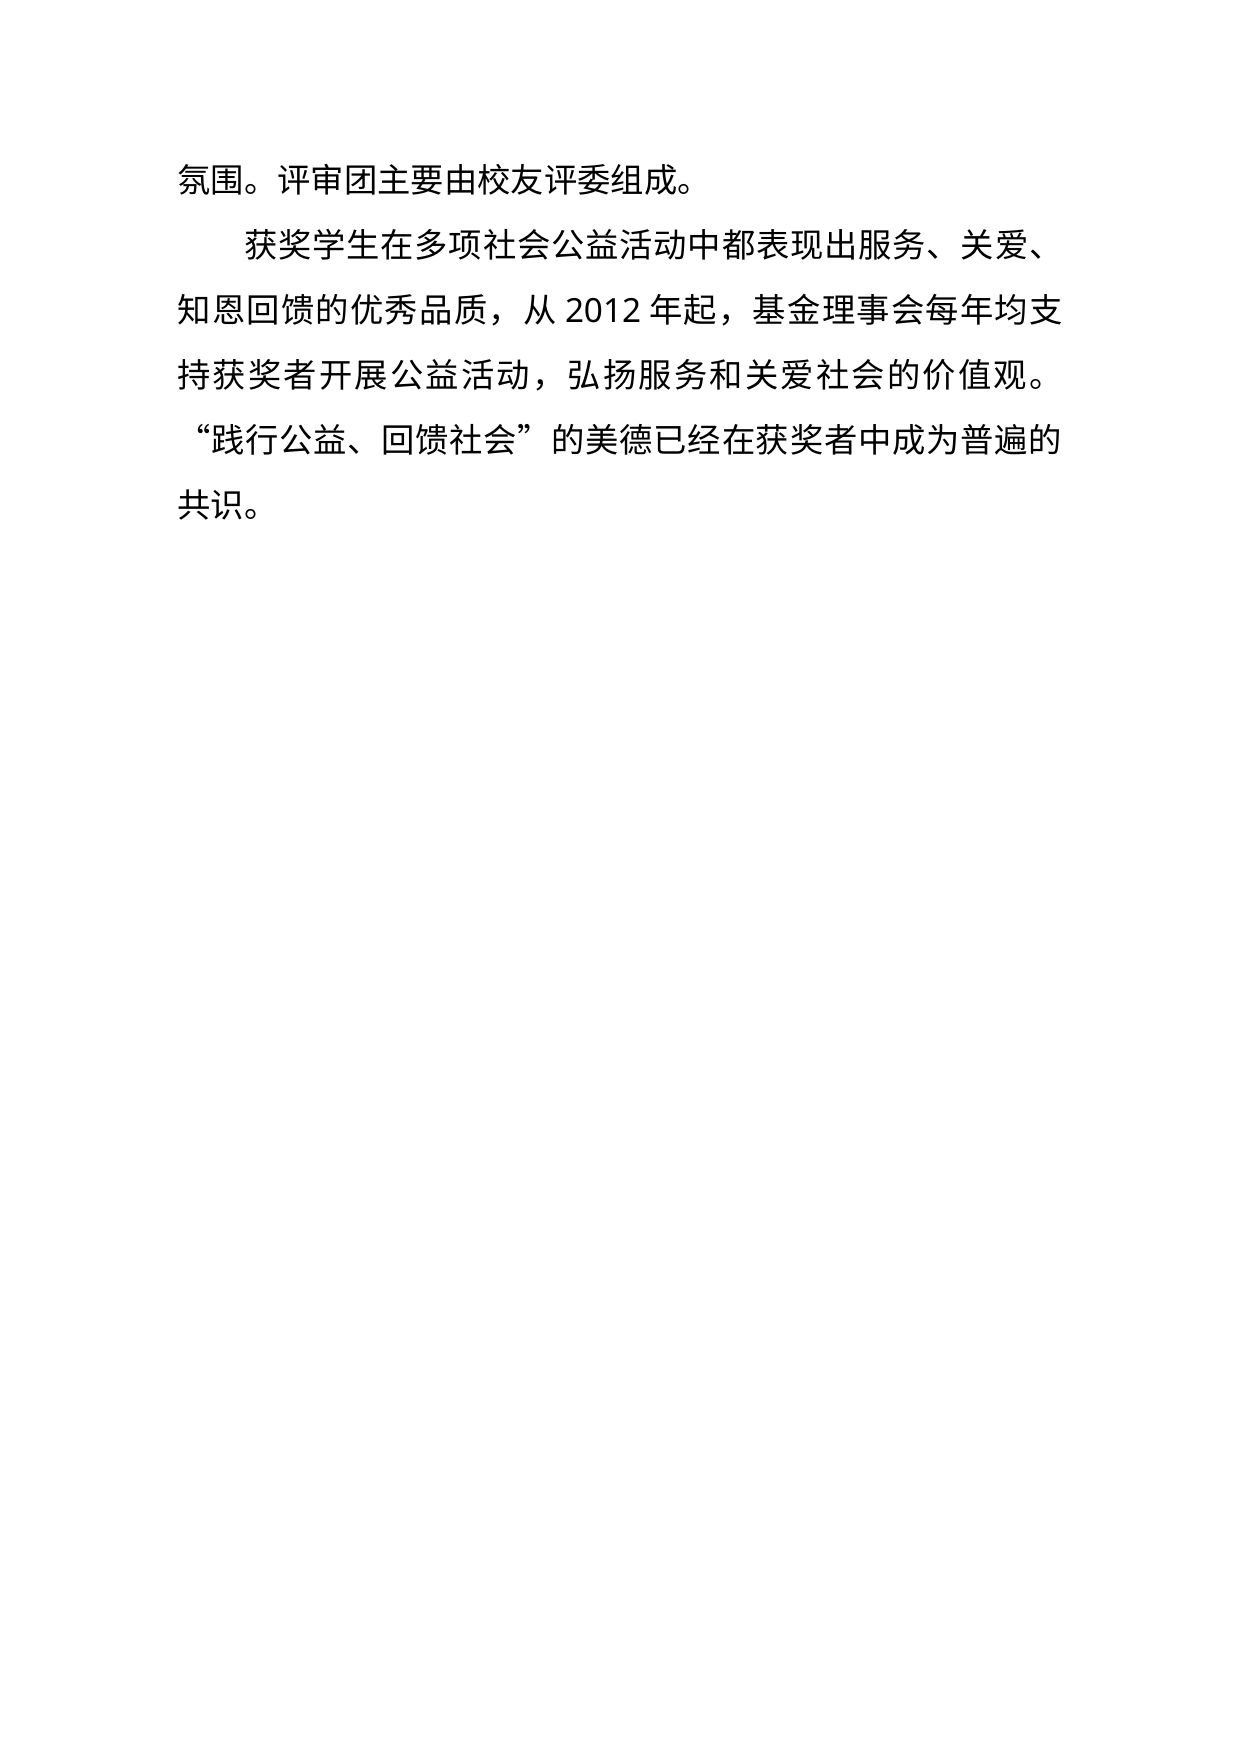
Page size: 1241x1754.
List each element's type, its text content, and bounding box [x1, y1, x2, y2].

text 获奖学生在多项社会公益活动中都表现出服务、关爱、知恩回馈的优秀品质，从2012年起，基金理事会每年均支持获奖者开展公益活动，弘扬服务和关爱社会的价值观。“践行公益、回馈社会”的美德已经在获奖者中成为普遍的共识。 [177, 211, 1063, 536]
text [177, 146, 1063, 211]
